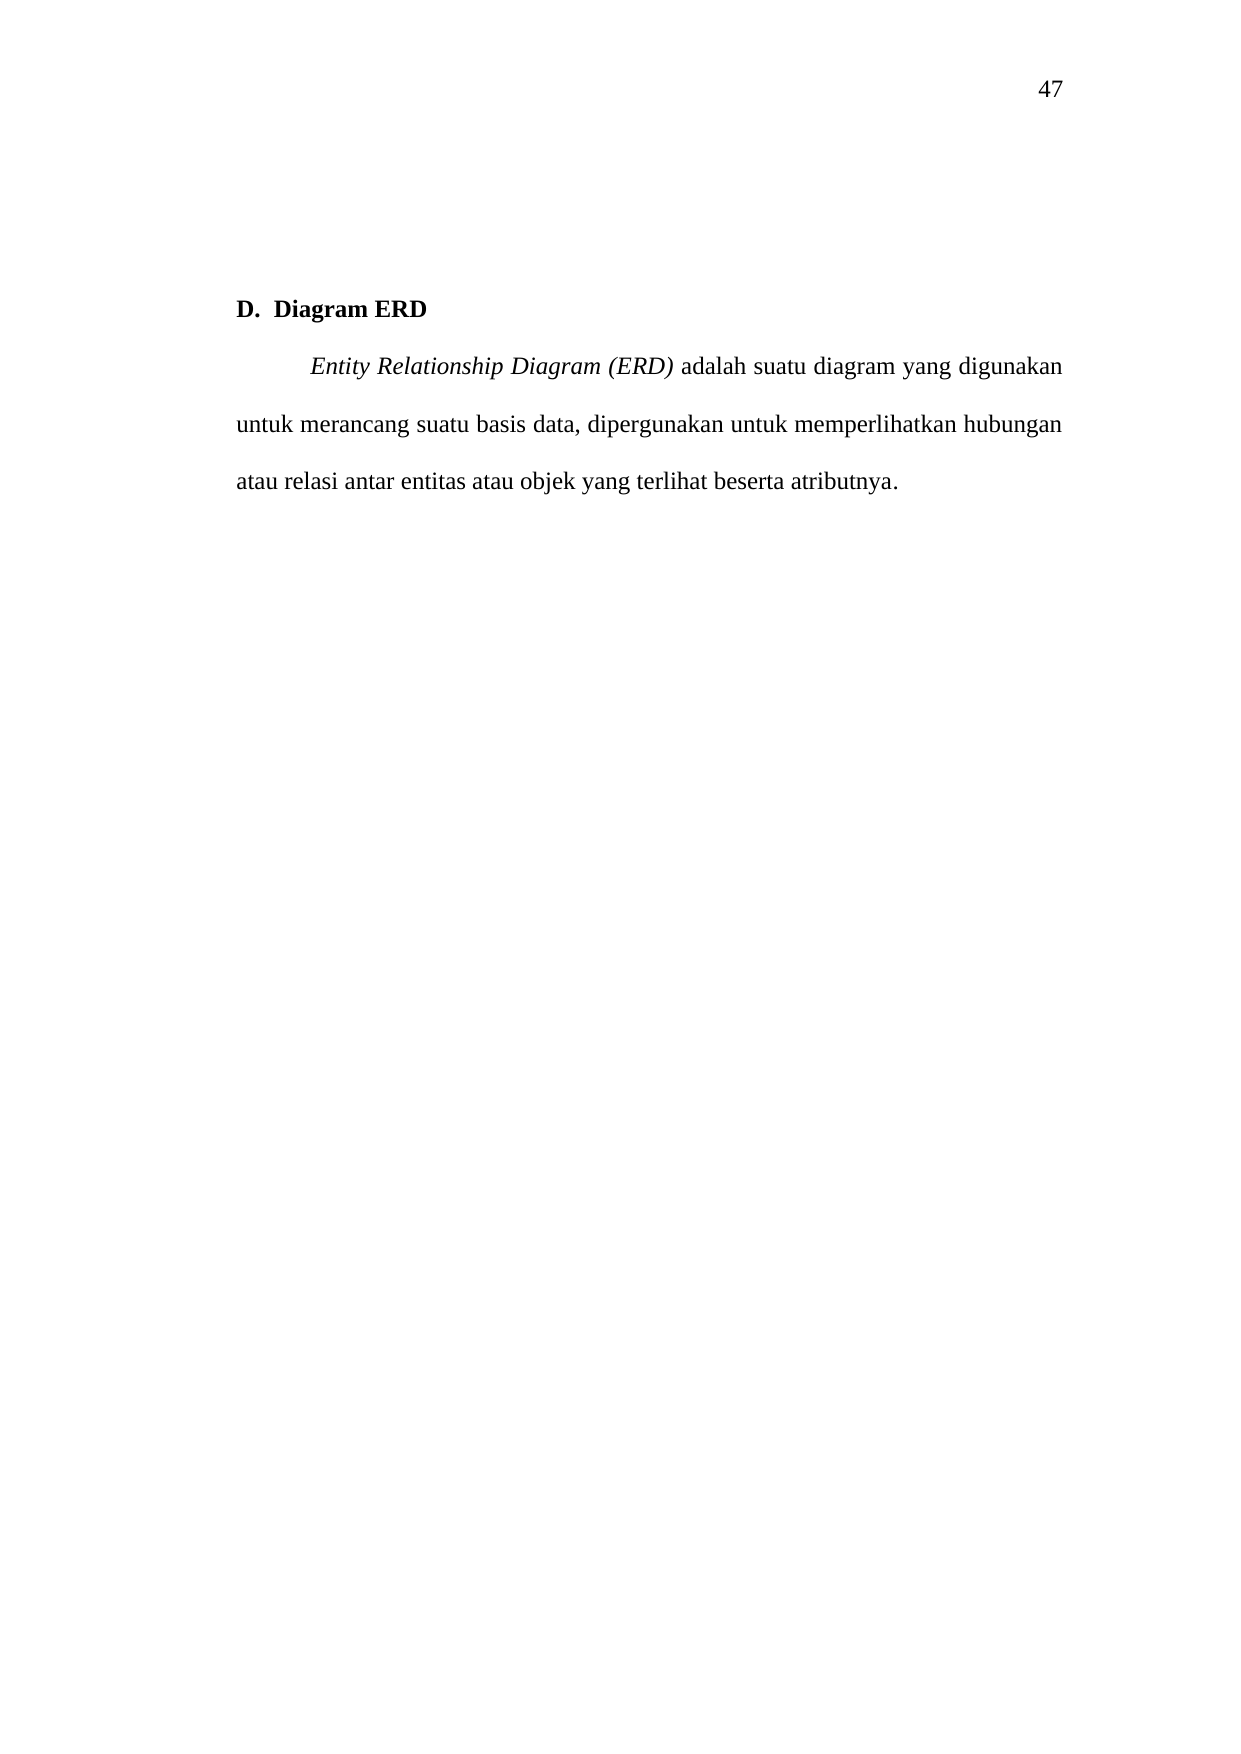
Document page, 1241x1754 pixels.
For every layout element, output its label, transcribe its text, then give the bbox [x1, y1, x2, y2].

subtitle Diagram ERD [236, 294, 1063, 322]
text Entity Relationship Diagram (ERD) adalah suatu diagram yang digunakan untuk merancang suatu basis data, dipergunakan untuk memperlihatkan hubungan atau relasi antar entitas atau objek yang terlihat beserta atributnya. [236, 351, 1063, 495]
